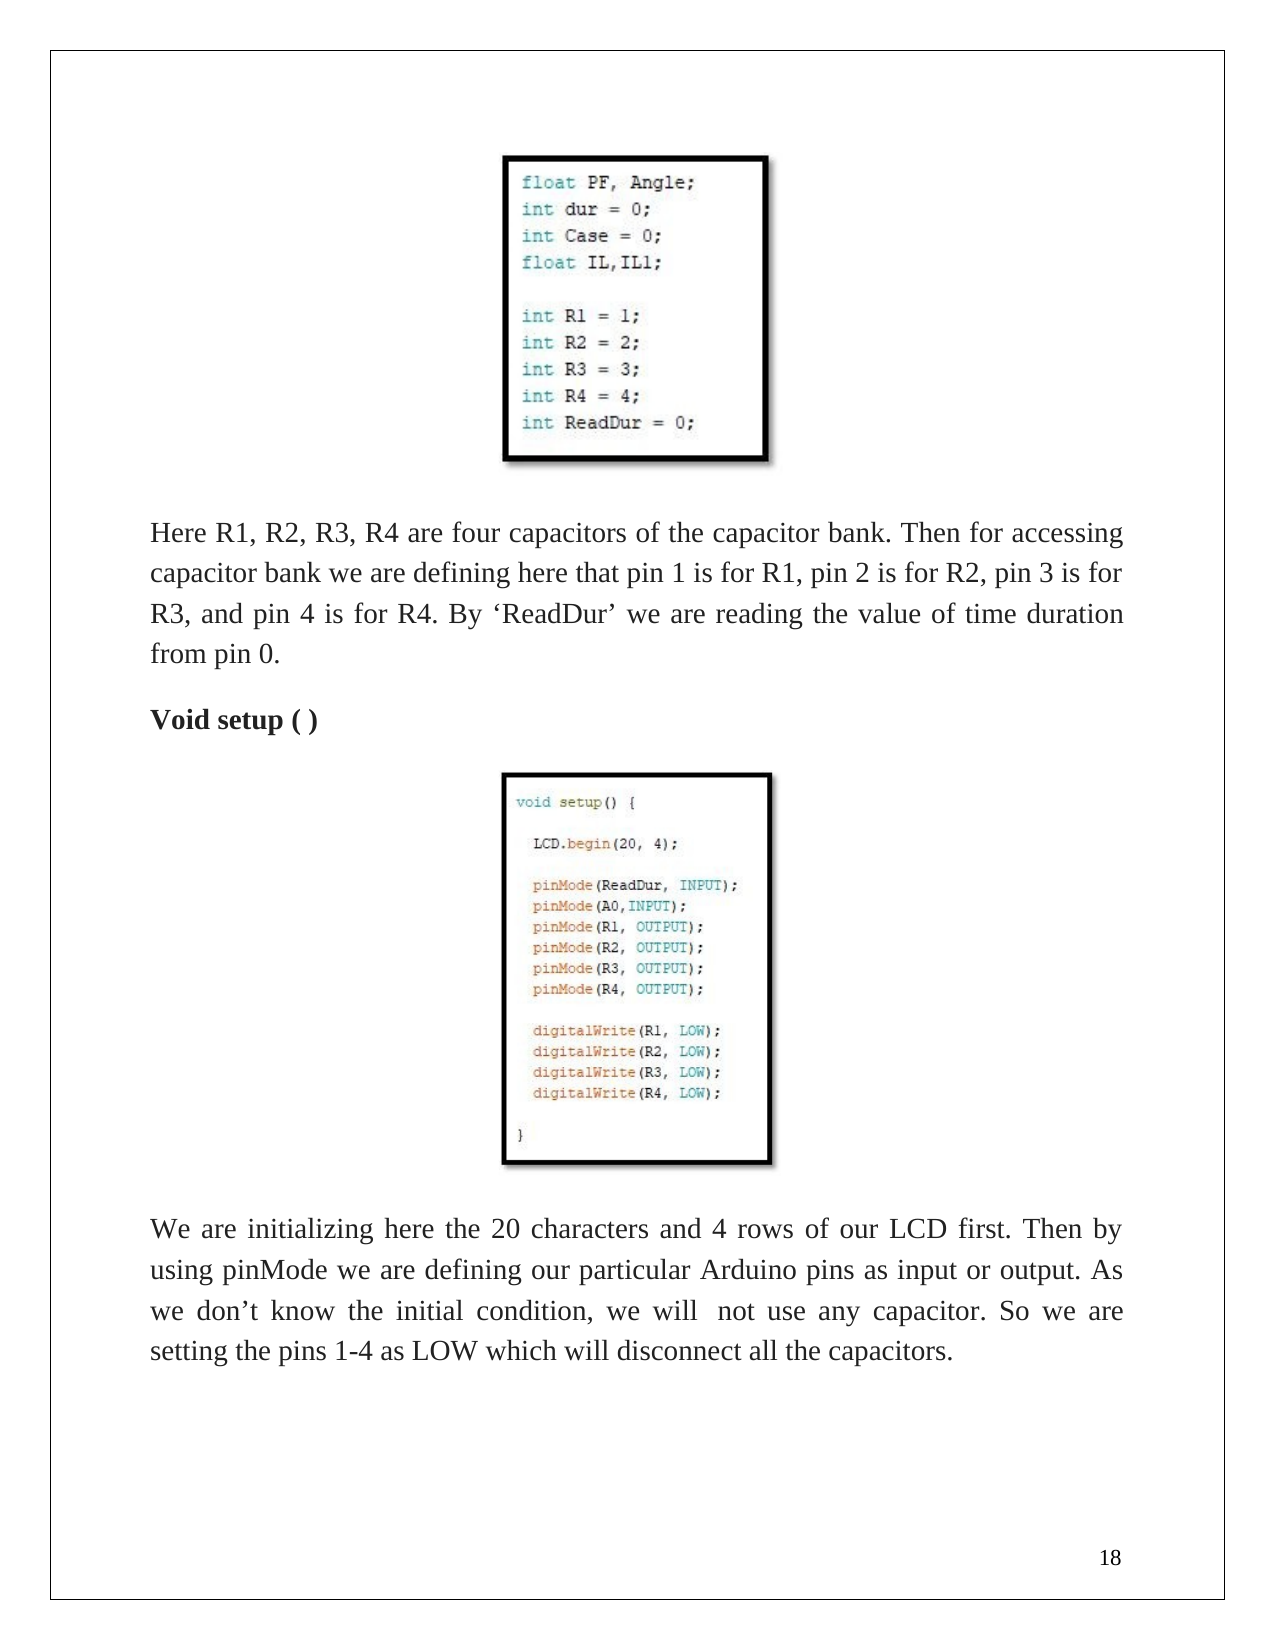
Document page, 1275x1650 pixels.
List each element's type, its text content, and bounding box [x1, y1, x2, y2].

text Here R1, R2, R3, R4 are four capacitors of the capacitor bank. Then for accessing capacitor bank we are defining here that pin 1 is for R1, pin 2 is for R2, pin 3 is for R3, and pin 4 is for R4. By ‘ReadDur’ we are reading the value of time duration from pin 0. [150, 515, 1125, 670]
picture [498, 152, 783, 476]
picture [498, 770, 782, 1176]
subtitle Void setup ( ) [150, 702, 1210, 736]
text We are initializing here the 20 characters and 4 rows of our LCD first. Then by using pinMode we are defining our particular Arduino pins as input or output. As we don’t know the initial condition, we will not use any capacitor. So we are setting the pins 1-4 as LOW which will disconnect all the capacitors. [150, 1212, 1124, 1367]
